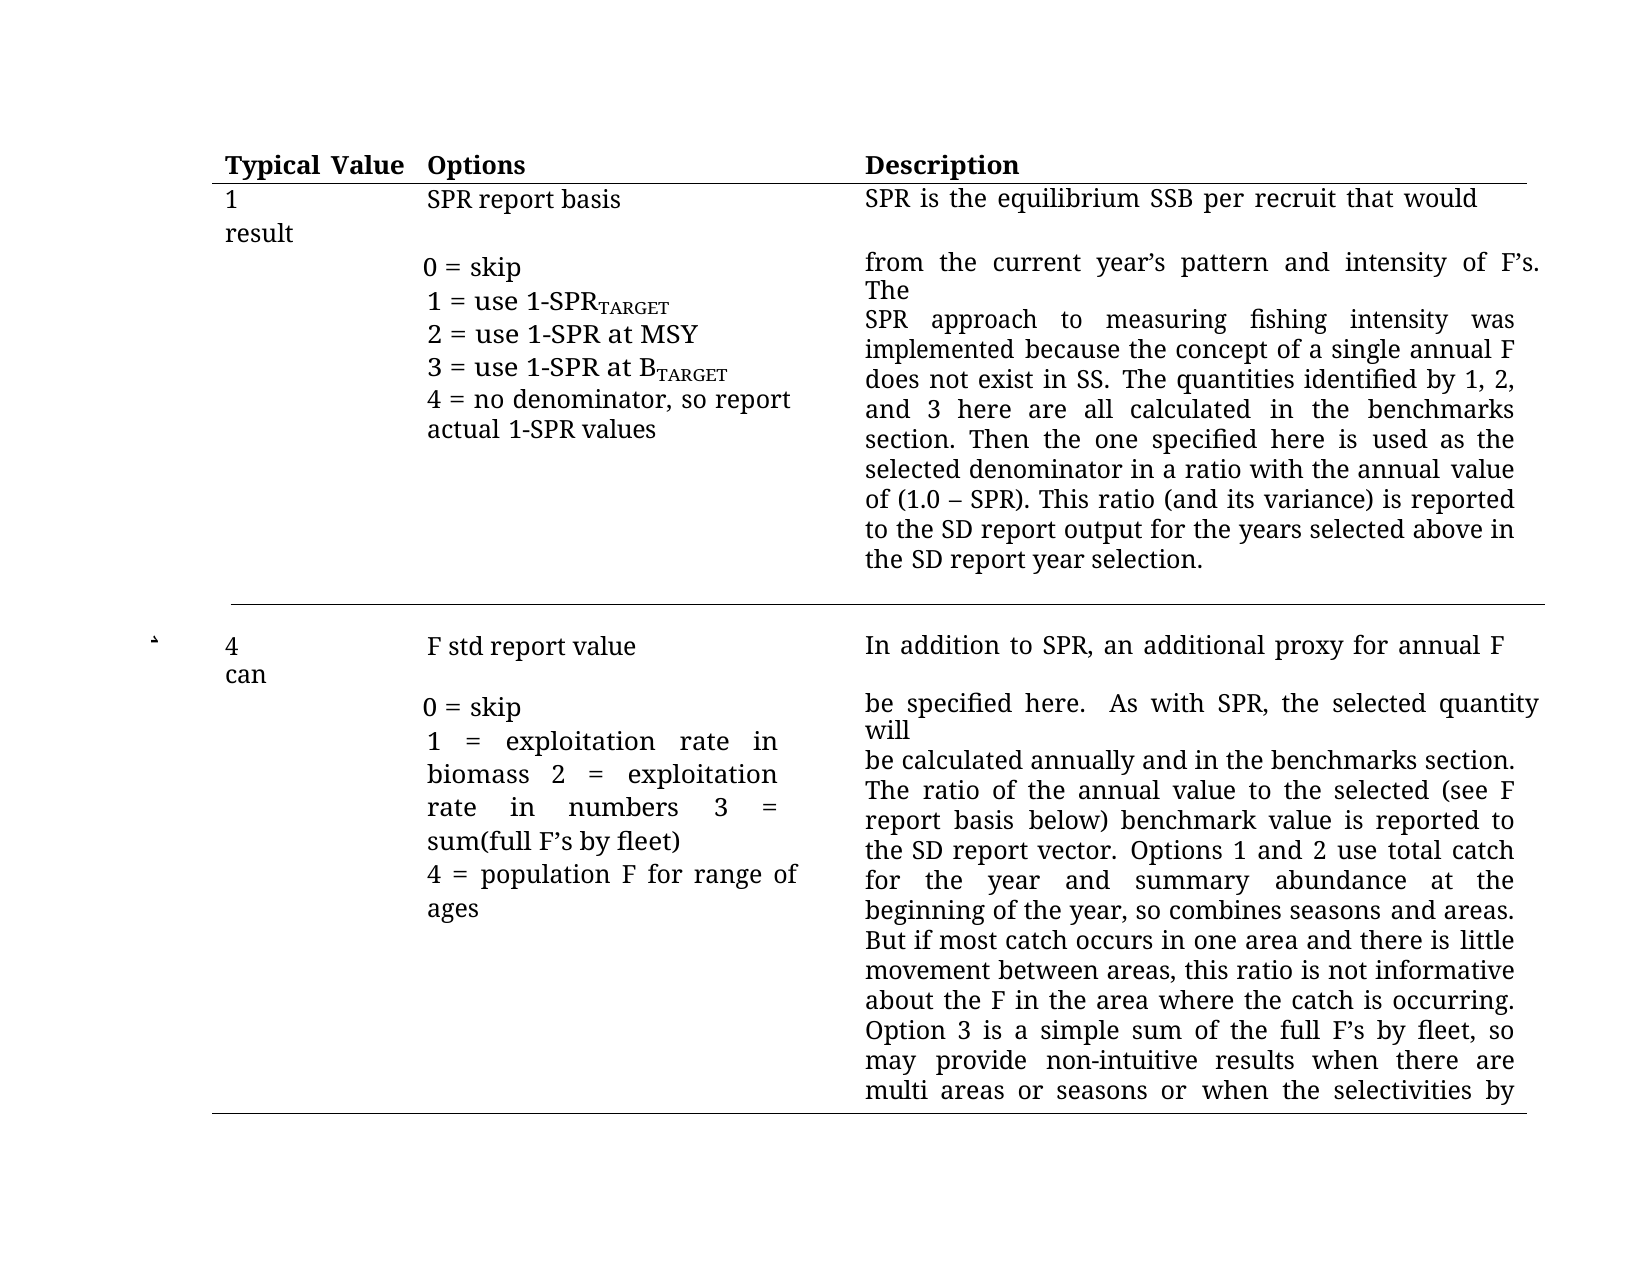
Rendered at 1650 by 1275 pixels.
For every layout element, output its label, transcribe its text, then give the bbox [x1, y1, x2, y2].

text 4 = population F for range of ages [427, 857, 797, 924]
text 1 = exploitation rate in biomass 2 = exploitation rate in numbers 3 = sum(full F’s by fleet) [427, 723, 778, 857]
text 4 = no denominator, so report actual 1-SPR values [427, 385, 840, 445]
text from the current year’s pattern and intensity of F’s. The [865, 250, 1539, 304]
text Typical Value Options Description [225, 148, 1539, 181]
text be specified here. As with SPR, the selected quantity will [865, 691, 1539, 745]
text SPR approach to measuring fishing intensity was implemented because the concept of a single annual F does not exist in SS. The quantities identified by 1, 2, and 3 here are all calculated in the benchmarks section. Then the one specified here is used as the selected denominator in a ratio with the annual value of (1.0 – SPR). This ratio (and its variance) is reported to the SD report output for the years selected above in the SD report year selection. [865, 305, 1515, 575]
text 1 SPR report basis SPR is the equilibrium SSB per recruit that would result [225, 181, 1539, 250]
text 4 F std report value In addition to SPR, an additional proxy for annual F can [225, 632, 1539, 691]
text 0 = skip [418, 250, 526, 283]
text 1 = use 1-SPRTARGET [427, 283, 840, 317]
text 0 = skip [200, 691, 744, 723]
text 3 = use 1-SPR at BTARGET [427, 349, 840, 384]
text 2 = use 1-SPR at MSY [427, 317, 840, 349]
